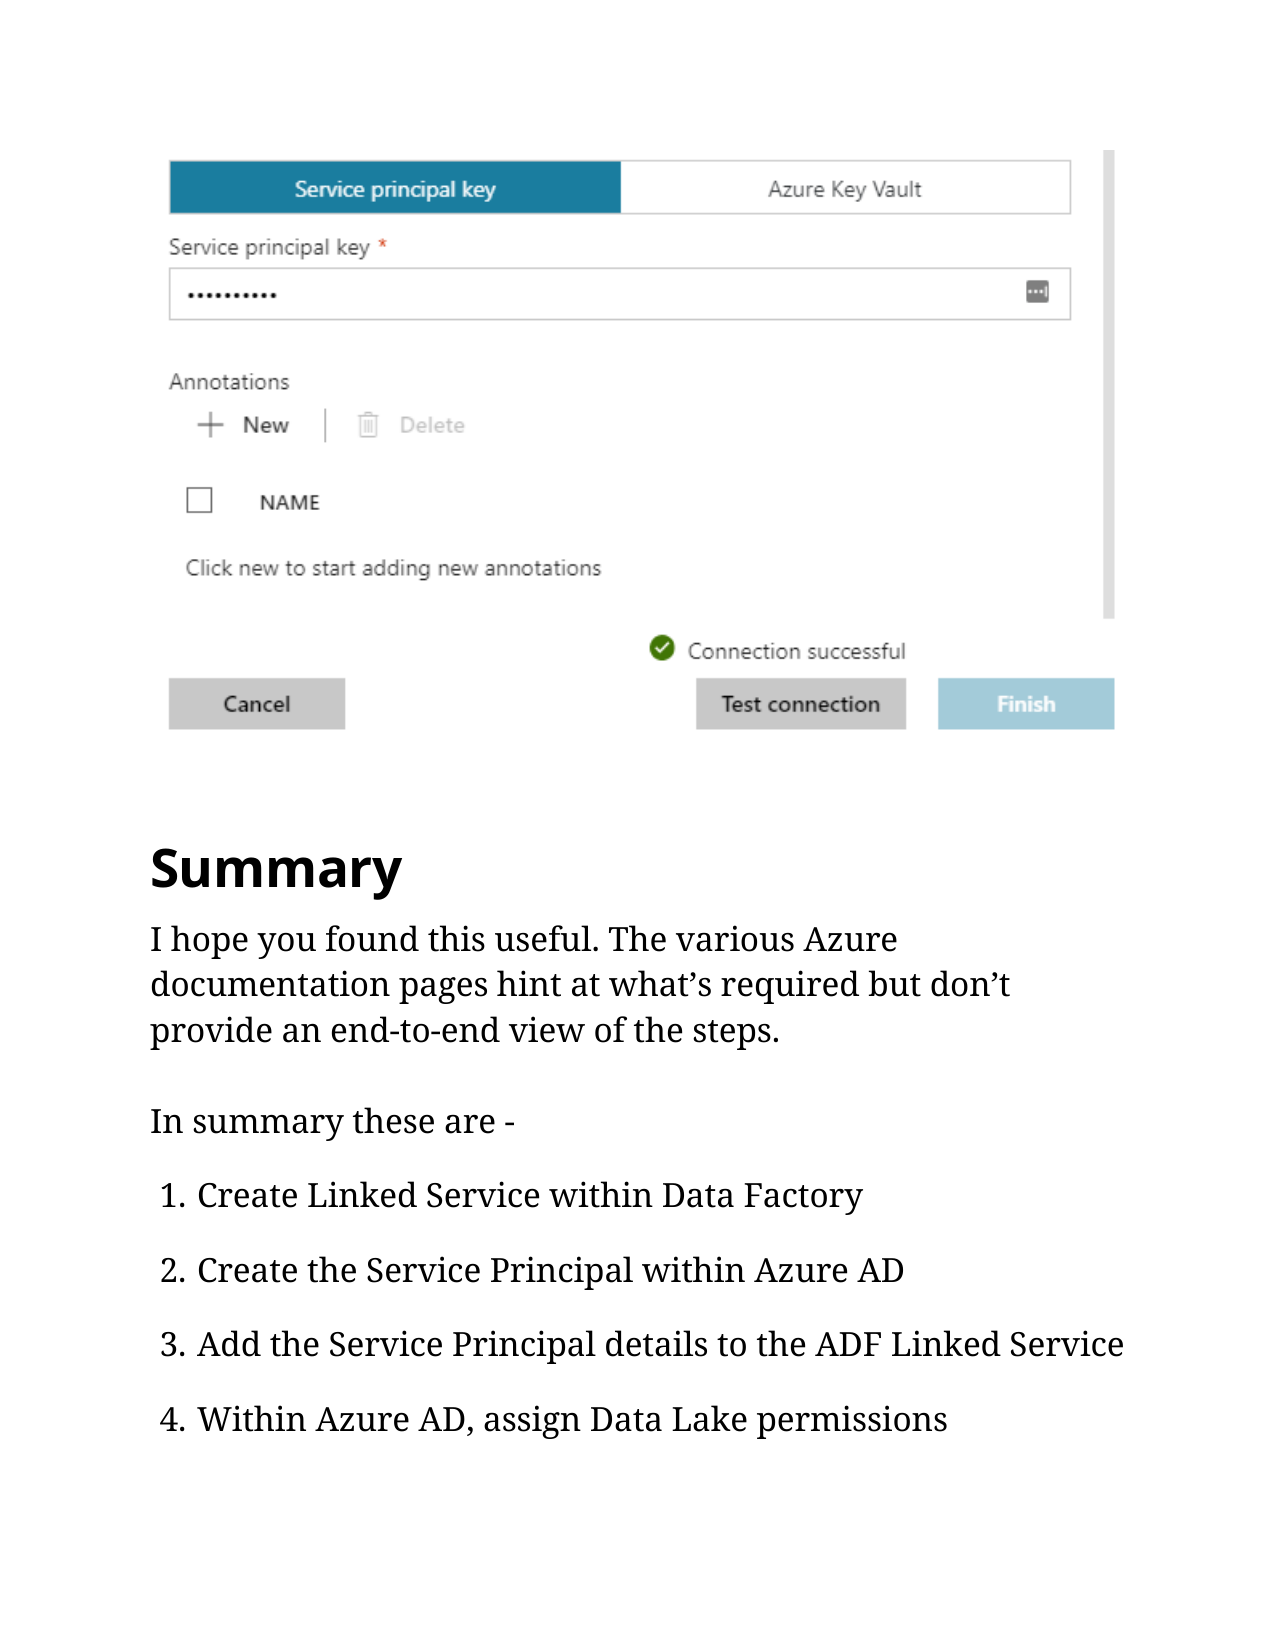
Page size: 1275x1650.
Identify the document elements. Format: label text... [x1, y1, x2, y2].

list Within Azure AD, assign Data Lake permissions [159, 1396, 1125, 1441]
text In summary these are - [150, 1097, 1125, 1143]
text I hope you found this useful. The various Azure documentation pages hint at what’s required but don’t provide an end-to-end view of the steps. [150, 916, 1125, 1052]
subtitle Summary [150, 831, 1125, 903]
list Create Linked Service within Data Factory [159, 1172, 1125, 1217]
list Add the Service Principal details to the ADF Linked Service [159, 1321, 1125, 1367]
list Create the Service Principal within Azure AD [159, 1247, 1125, 1292]
picture [150, 150, 1125, 749]
